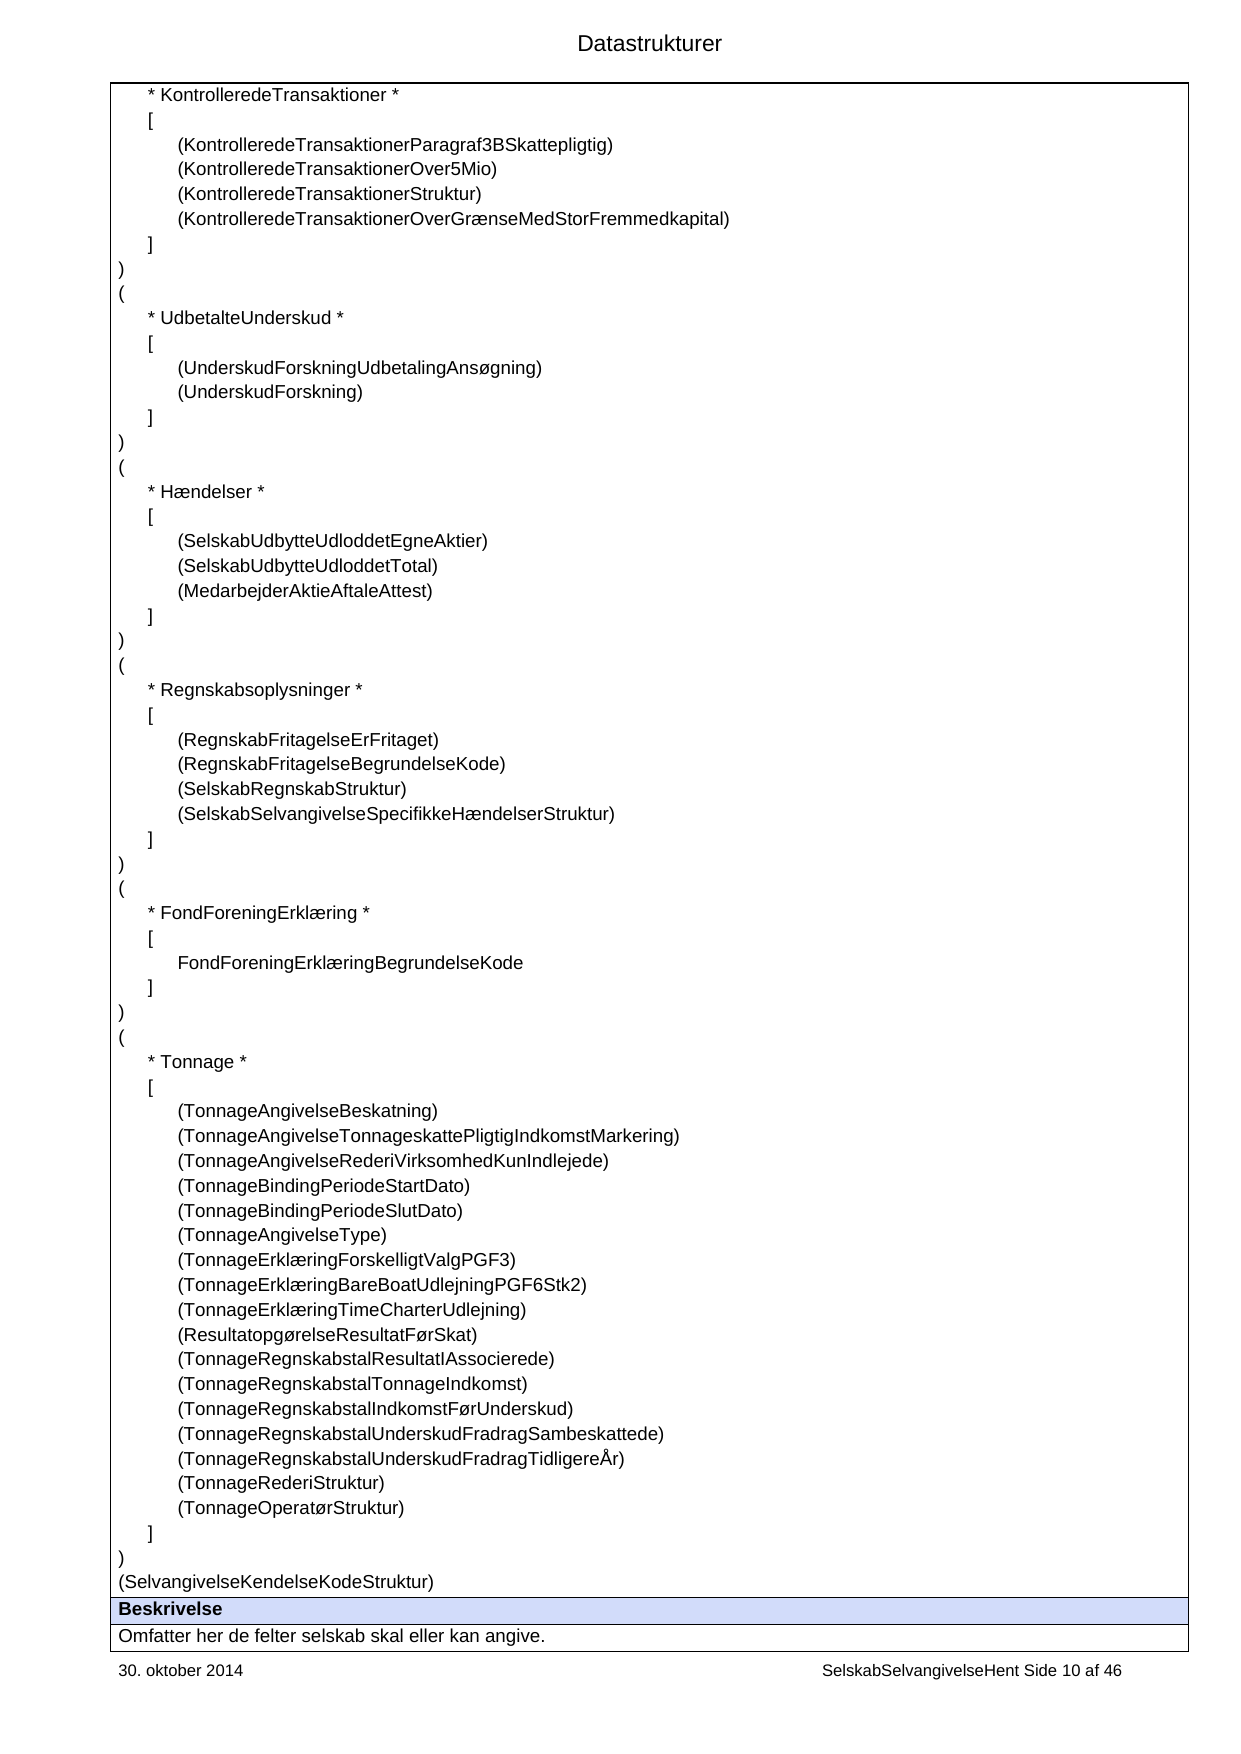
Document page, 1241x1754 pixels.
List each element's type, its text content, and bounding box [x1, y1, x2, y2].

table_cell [111, 84, 1188, 1597]
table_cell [111, 1625, 1188, 1651]
table_cell Beskrivelse [111, 1598, 1188, 1624]
